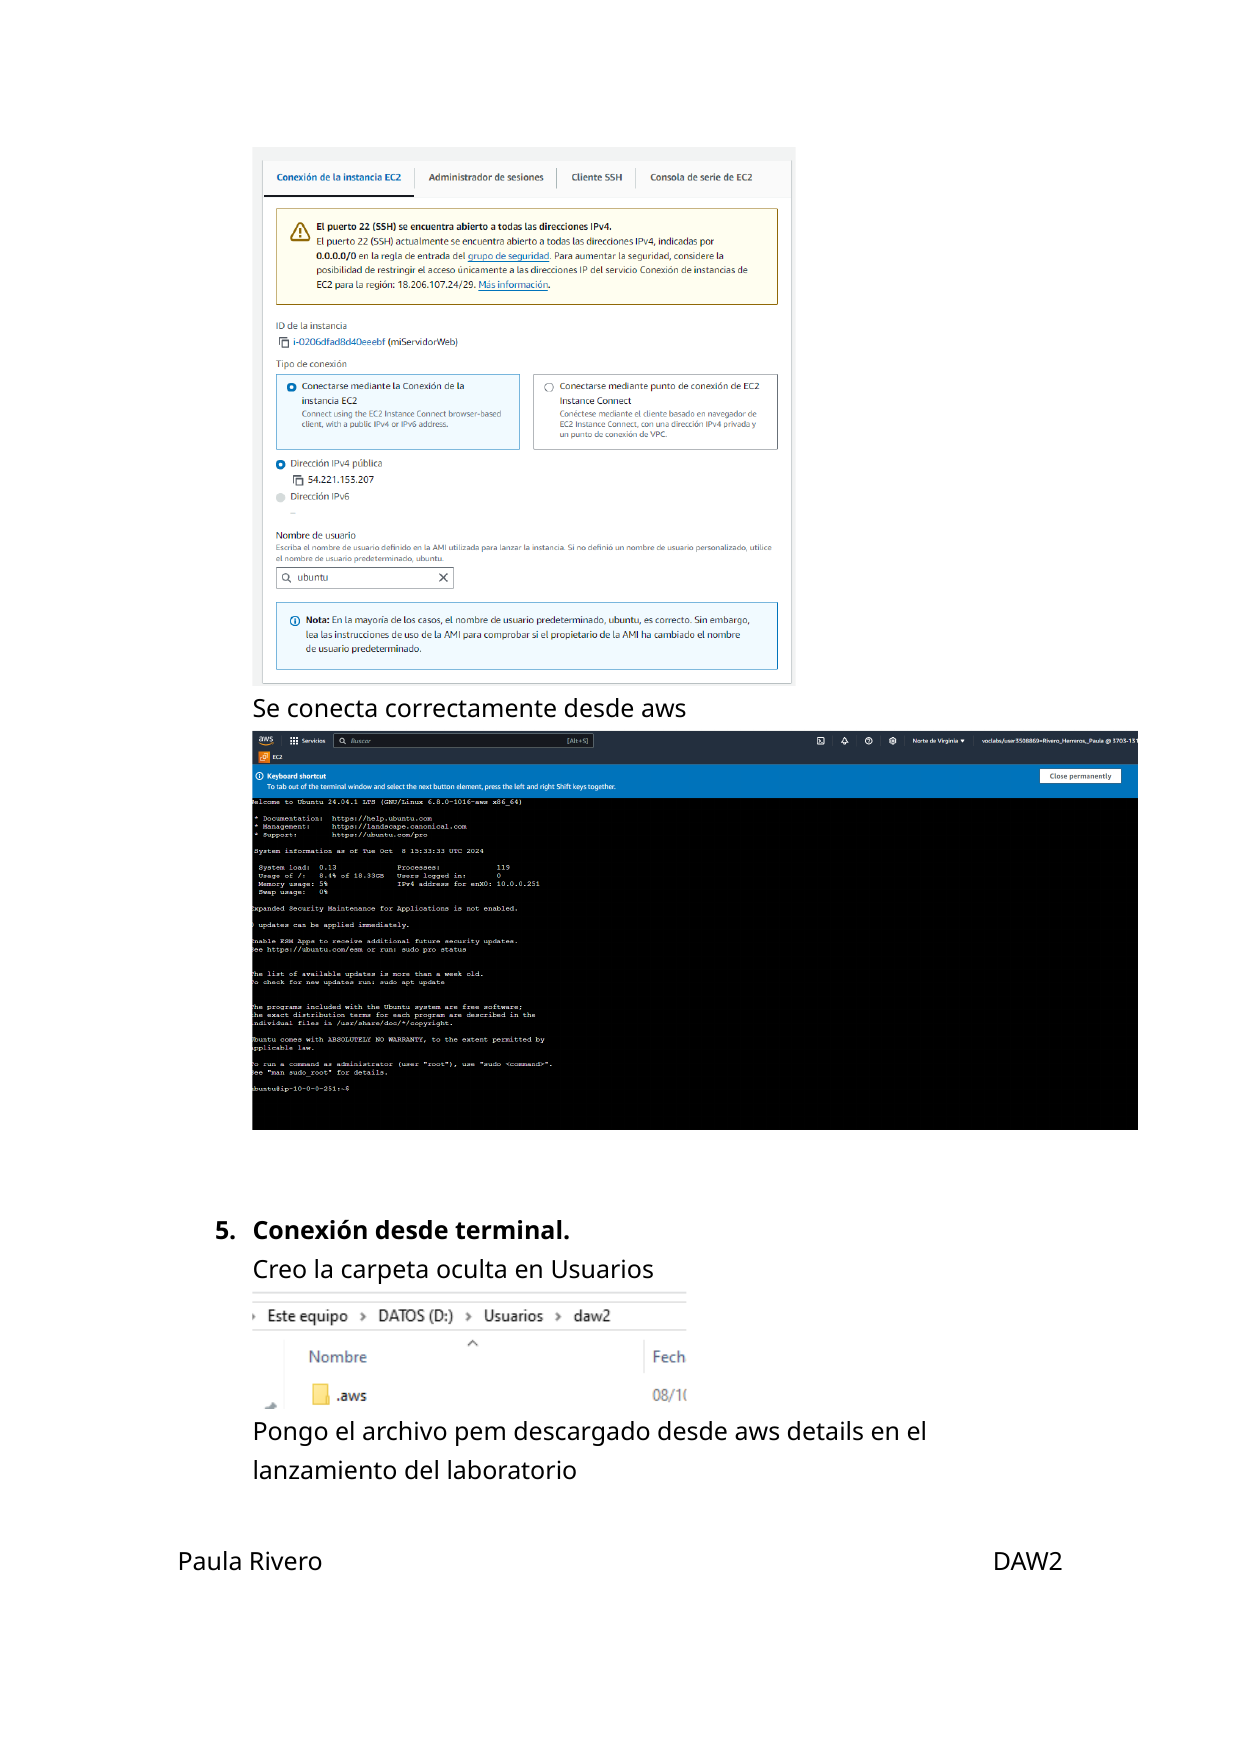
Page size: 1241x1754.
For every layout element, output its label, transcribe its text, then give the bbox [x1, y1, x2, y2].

list Creo la carpeta oculta en Usuarios [252, 1252, 1063, 1286]
picture [252, 1291, 687, 1409]
list Conexión desde terminal. [215, 1213, 1063, 1247]
picture [252, 729, 1138, 1130]
list Se conecta correctamente desde aws [252, 690, 1063, 724]
list Pongo el archivo pem descargado desde aws details en el lanzamiento del laboratorio [252, 1413, 1063, 1487]
picture [252, 147, 796, 686]
